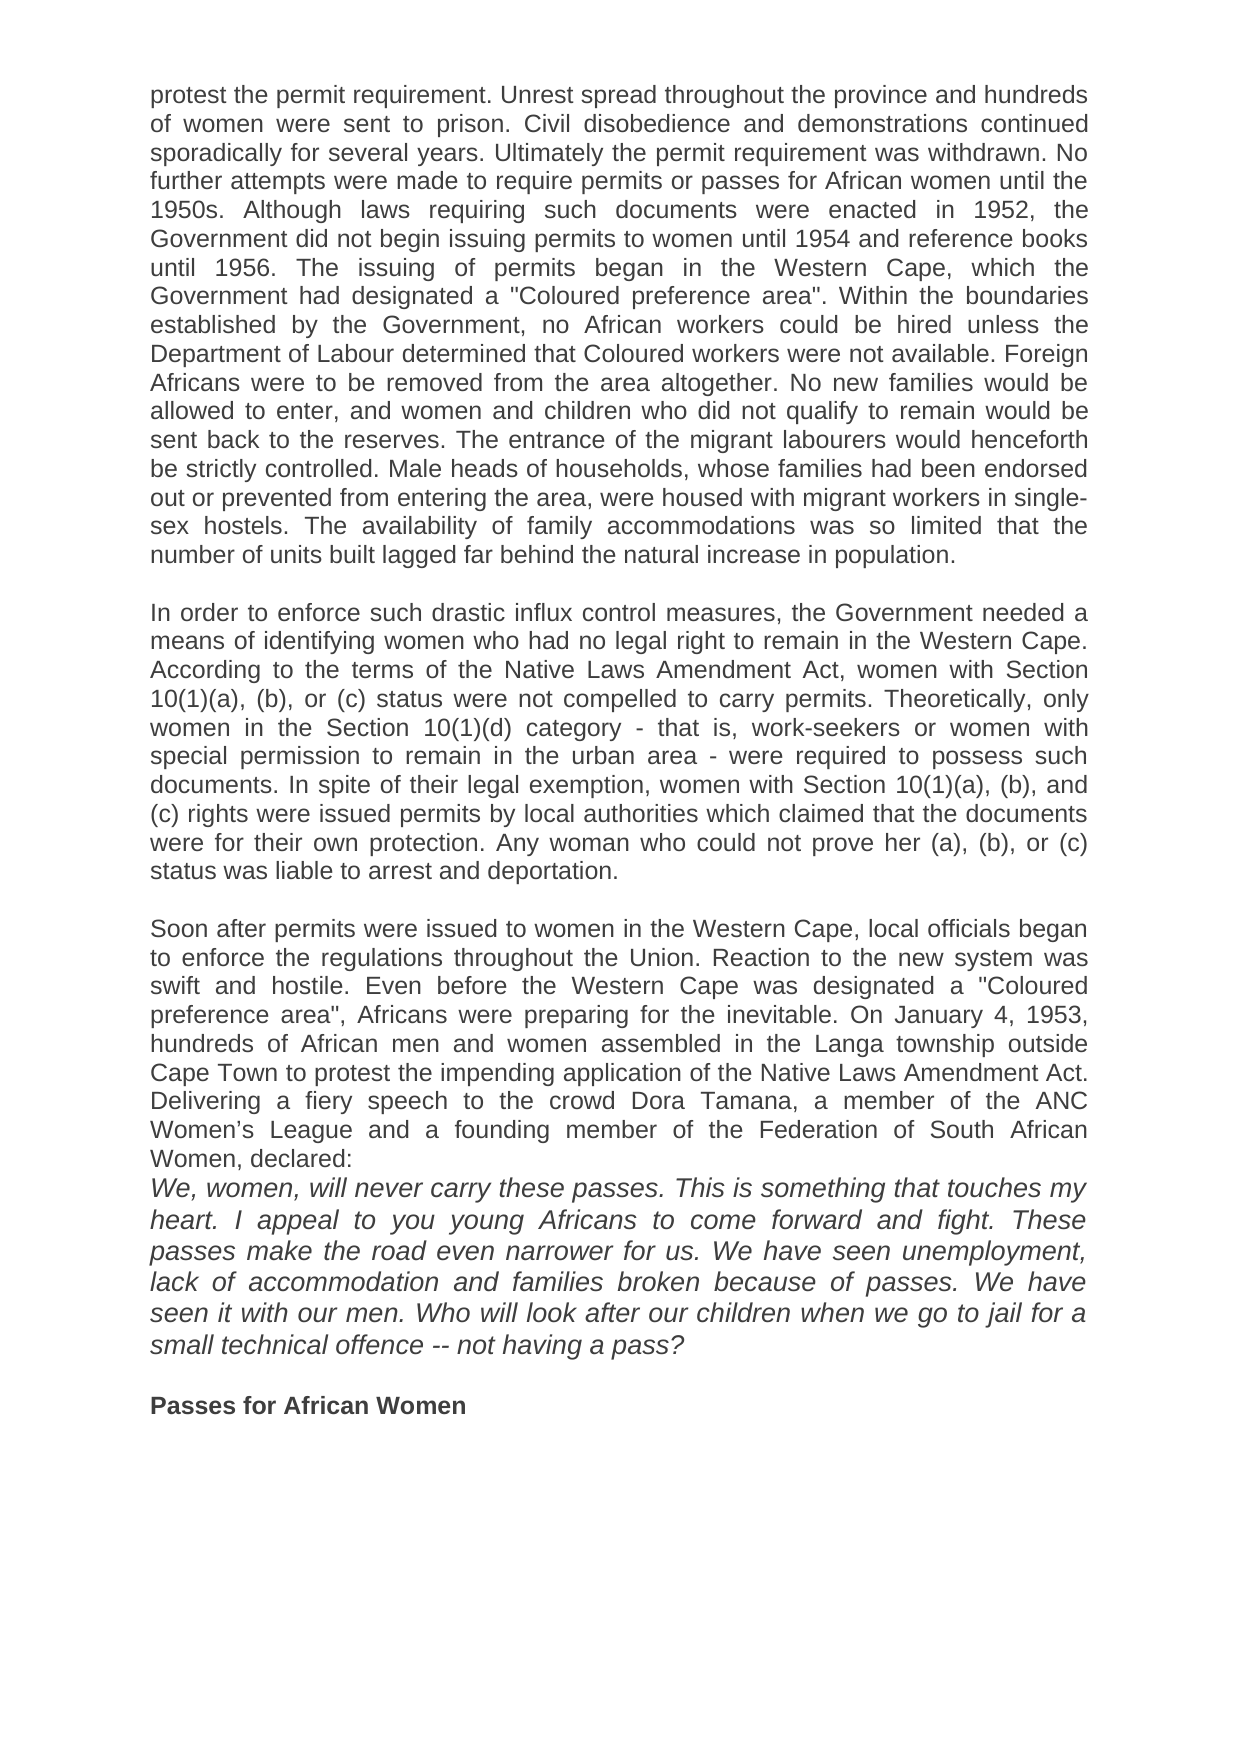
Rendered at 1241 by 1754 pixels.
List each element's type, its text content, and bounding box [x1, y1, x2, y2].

text Soon after permits were issued to women in the Western Cape, local officials began to enforce the regulations throughout the Union. Reaction to the new system was swift and hostile. Even before the Western Cape was designated a "Coloured preference area", Africans were preparing for the inevitable. On January 4, 1953, hundreds of African men and women assembled in the Langa township outside Cape Town to protest the impending application of the Native Laws Amendment Act. Delivering a fiery speech to the crowd Dora Tamana, a member of the ANC Women’s League and a founding member of the Federation of South African Women, declared: [150, 914, 1090, 1172]
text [150, 80, 1090, 569]
text We, women, will never carry these passes. This is something that touches my heart. I appeal to you young Africans to come forward and fight. These passes make the road even narrower for us. We have seen unemployment, lack of accommodation and families broken because of passes. We have seen it with our men. Who will look after our children when we go to jail for a small technical offence -- not having a pass? [150, 1172, 1090, 1360]
text In order to enforce such drastic influx control measures, the Government needed a means of identifying women who had no legal right to remain in the Western Cape. According to the terms of the Native Laws Amendment Act, women with Section 10(1)(a), (b), or (c) status were not compelled to carry permits. Theoretically, only women in the Section 10(1)(d) category - that is, work-seekers or women with special permission to remain in the urban area - were required to possess such documents. In spite of their legal exemption, women with Section 10(1)(a), (b), and (c) rights were issued permits by local authorities which claimed that the documents were for their own protection. Any woman who could not prove her (a), (b), or (c) status was liable to arrest and deportation. [150, 597, 1090, 885]
text Passes for African Women [150, 1391, 1090, 1420]
